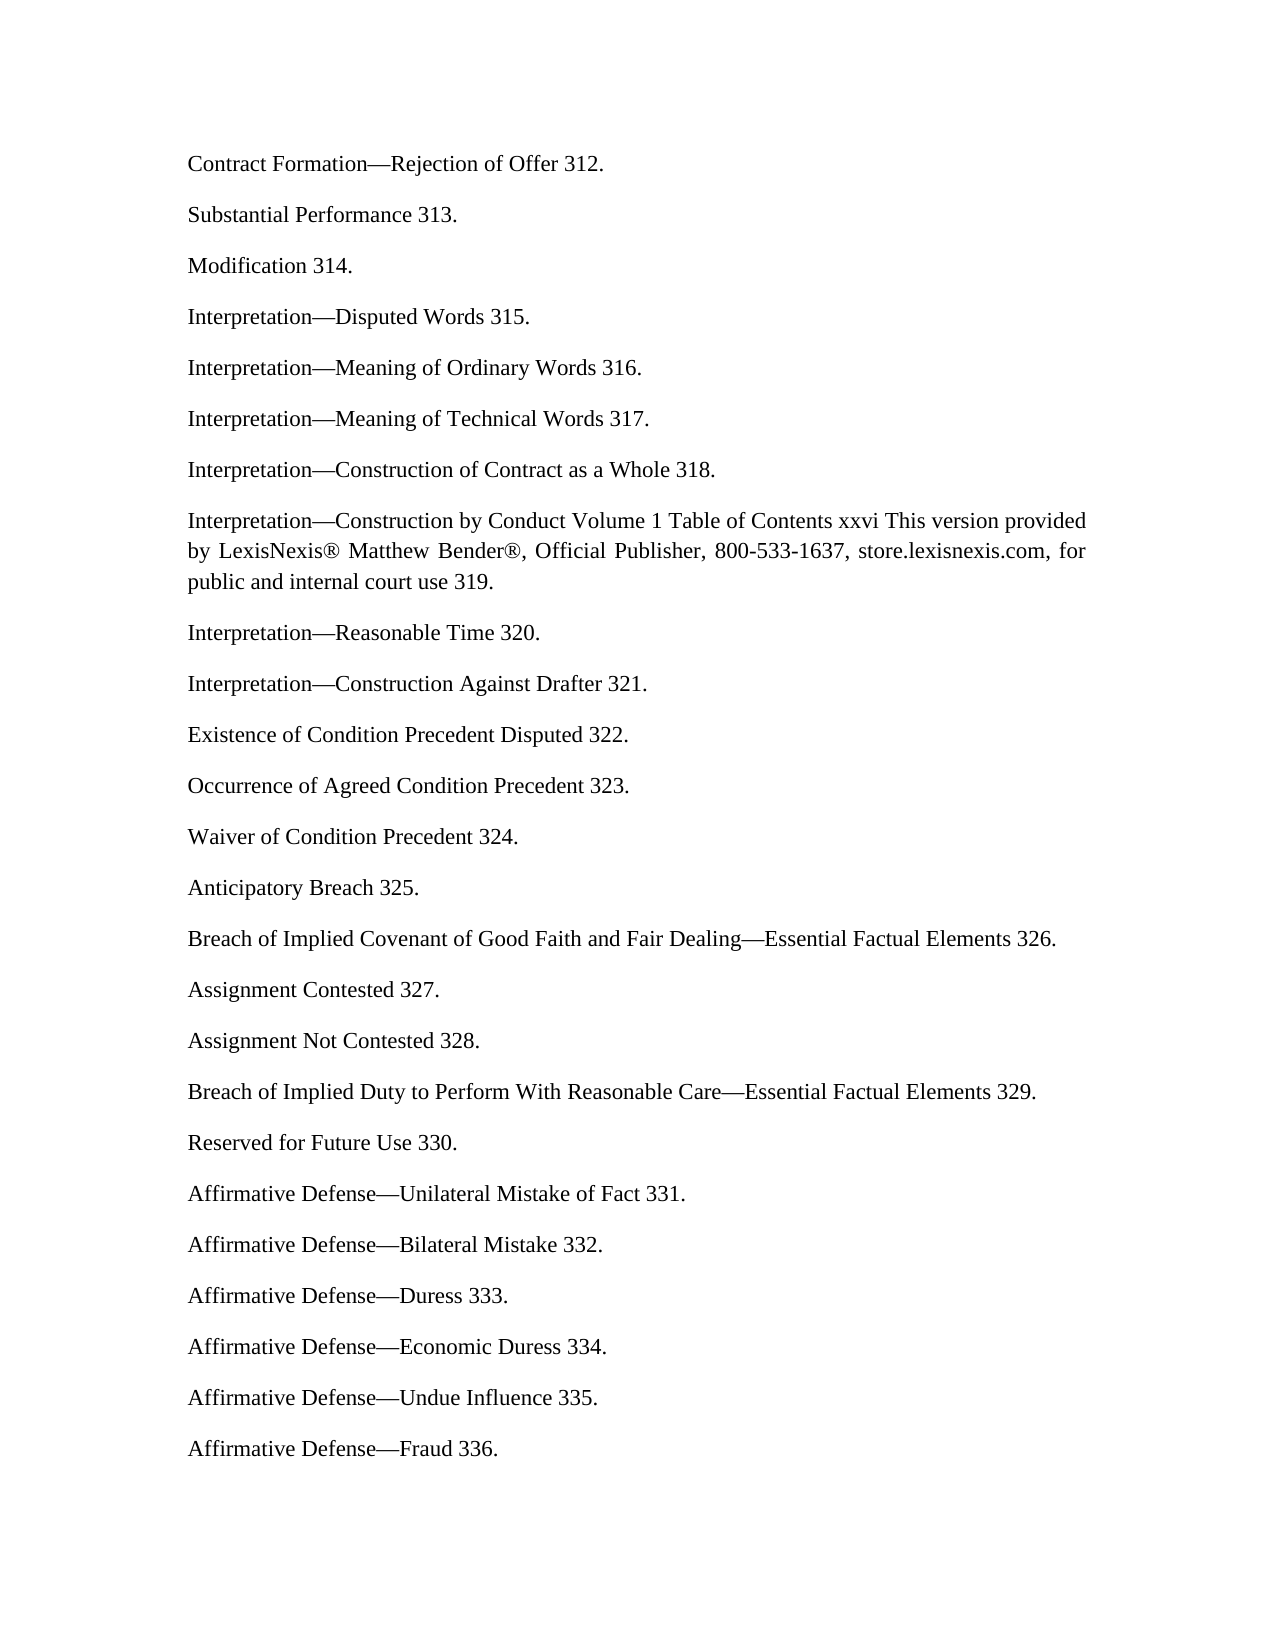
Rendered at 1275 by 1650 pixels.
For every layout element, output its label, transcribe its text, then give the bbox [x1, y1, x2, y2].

text Substantial Performance 313. [187, 201, 1087, 227]
text Reserved for Future Use 330. [187, 1129, 1087, 1156]
text Breach of Implied Duty to Perform With Reasonable Care—Essential Factual Elements 329. [187, 1078, 1087, 1104]
text Affirmative Defense—Duress 333. [187, 1282, 1087, 1309]
text Interpretation—Construction Against Drafter 321. [187, 670, 1087, 696]
text Affirmative Defense—Unilateral Mistake of Fact 331. [187, 1180, 1087, 1207]
text Occurrence of Agreed Condition Precedent 323. [187, 772, 1087, 798]
text Assignment Not Contested 328. [187, 1027, 1087, 1053]
text Interpretation—Construction of Contract as a Whole 318. [187, 456, 1087, 483]
text Interpretation—Meaning of Technical Words 317. [187, 405, 1087, 432]
text Interpretation—Disputed Words 315. [187, 303, 1087, 329]
text Affirmative Defense—Economic Duress 334. [187, 1333, 1087, 1360]
text Anticipatory Breach 325. [187, 874, 1087, 900]
text Affirmative Defense—Undue Influence 335. [187, 1384, 1087, 1411]
text Affirmative Defense—Fraud 336. [187, 1435, 1087, 1462]
text Breach of Implied Covenant of Good Faith and Fair Dealing—Essential Factual Elements 326. [187, 925, 1087, 951]
text Waiver of Condition Precedent 324. [187, 823, 1087, 849]
text Interpretation—Construction by Conduct Volume 1 Table of Contents xxvi This version provided by LexisNexis® Matthew Bender®, Official Publisher, 800-533-1637, store.lexisnexis.com, for public and internal court use 319. [187, 507, 1087, 594]
text Contract Formation—Rejection of Offer 312. [187, 150, 1087, 176]
text Assignment Contested 327. [187, 976, 1087, 1002]
text Existence of Condition Precedent Disputed 322. [187, 721, 1087, 747]
text Affirmative Defense—Bilateral Mistake 332. [187, 1231, 1087, 1258]
text Interpretation—Meaning of Ordinary Words 316. [187, 354, 1087, 381]
text Interpretation—Reasonable Time 320. [187, 619, 1087, 645]
text Modification 314. [187, 252, 1087, 278]
